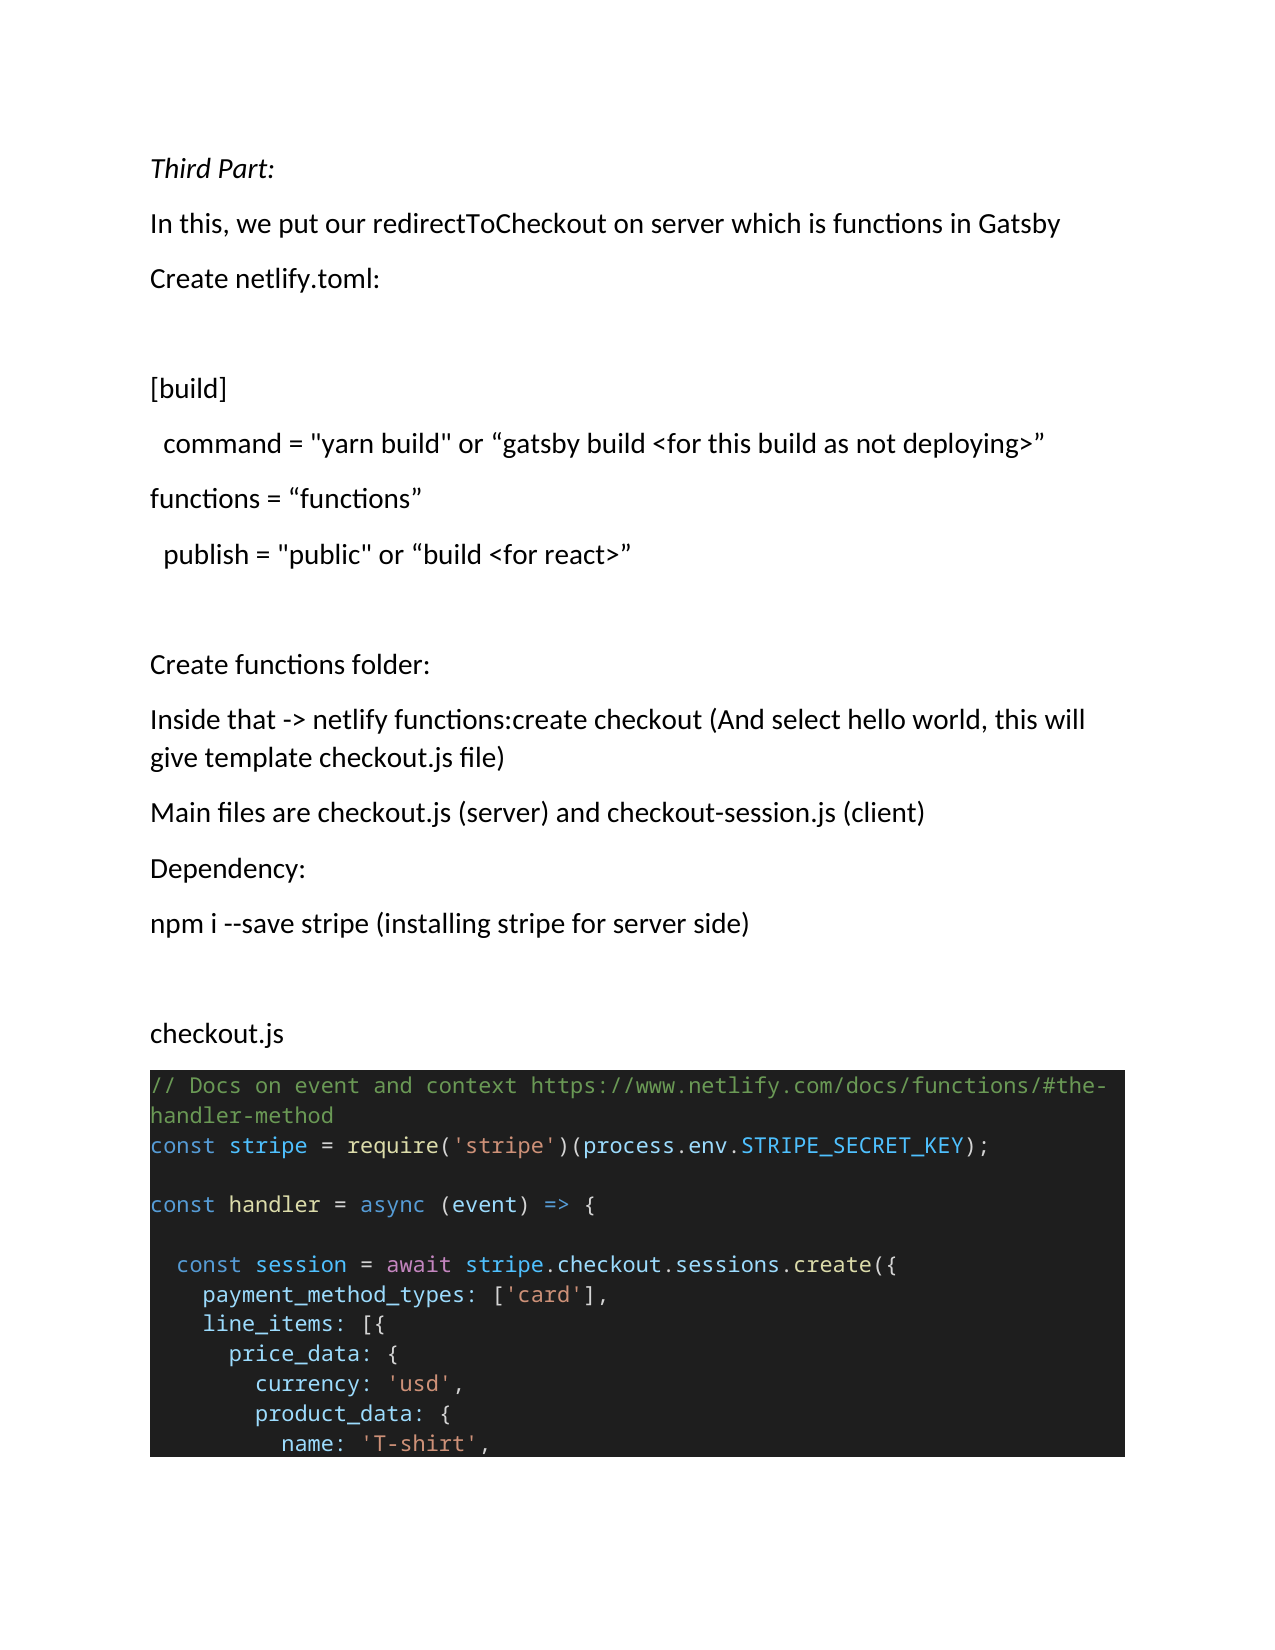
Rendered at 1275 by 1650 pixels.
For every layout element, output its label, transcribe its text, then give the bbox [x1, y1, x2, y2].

text [build] [150, 370, 1125, 406]
text product_data: { [150, 1398, 1125, 1428]
text Third Part: [150, 150, 1125, 186]
text const session = await stripe.checkout.sessions.create({ [150, 1249, 1125, 1279]
text const handler = async (event) => { [150, 1189, 1125, 1219]
text currency: 'usd', [150, 1368, 1125, 1398]
text name: 'T-shirt', [150, 1428, 1125, 1457]
text Inside that -> netlify functions:create checkout (And select hello world, this will give template checkout.js file) [150, 701, 1125, 775]
text line_items: [{ [150, 1308, 1125, 1338]
text publish = "public" or “build <for react>” [150, 536, 1125, 571]
text In this, we put our redirectToCheckout on server which is functions in Gatsby [150, 205, 1125, 241]
text const stripe = require('stripe')(process.env.STRIPE_SECRET_KEY); [150, 1130, 1125, 1159]
text functions = “functions” [150, 481, 1125, 516]
text npm i --save stripe (installing stripe for server side) [150, 905, 1125, 940]
text Main files are checkout.js (server) and checkout-session.js (client) [150, 794, 1125, 830]
text // Docs on event and context https://www.netlify.com/docs/functions/#the-handler-method [150, 1070, 1125, 1130]
text Create netlify.toml: [150, 260, 1125, 296]
text price_data: { [150, 1338, 1125, 1368]
text command = "yarn build" or “gatsby build <for this build as not deploying>” [150, 426, 1125, 461]
text Dependency: [150, 850, 1125, 885]
text payment_method_types: ['card'], [150, 1279, 1125, 1308]
text checkout.js [150, 1015, 1125, 1051]
text Create functions folder: [150, 646, 1125, 682]
